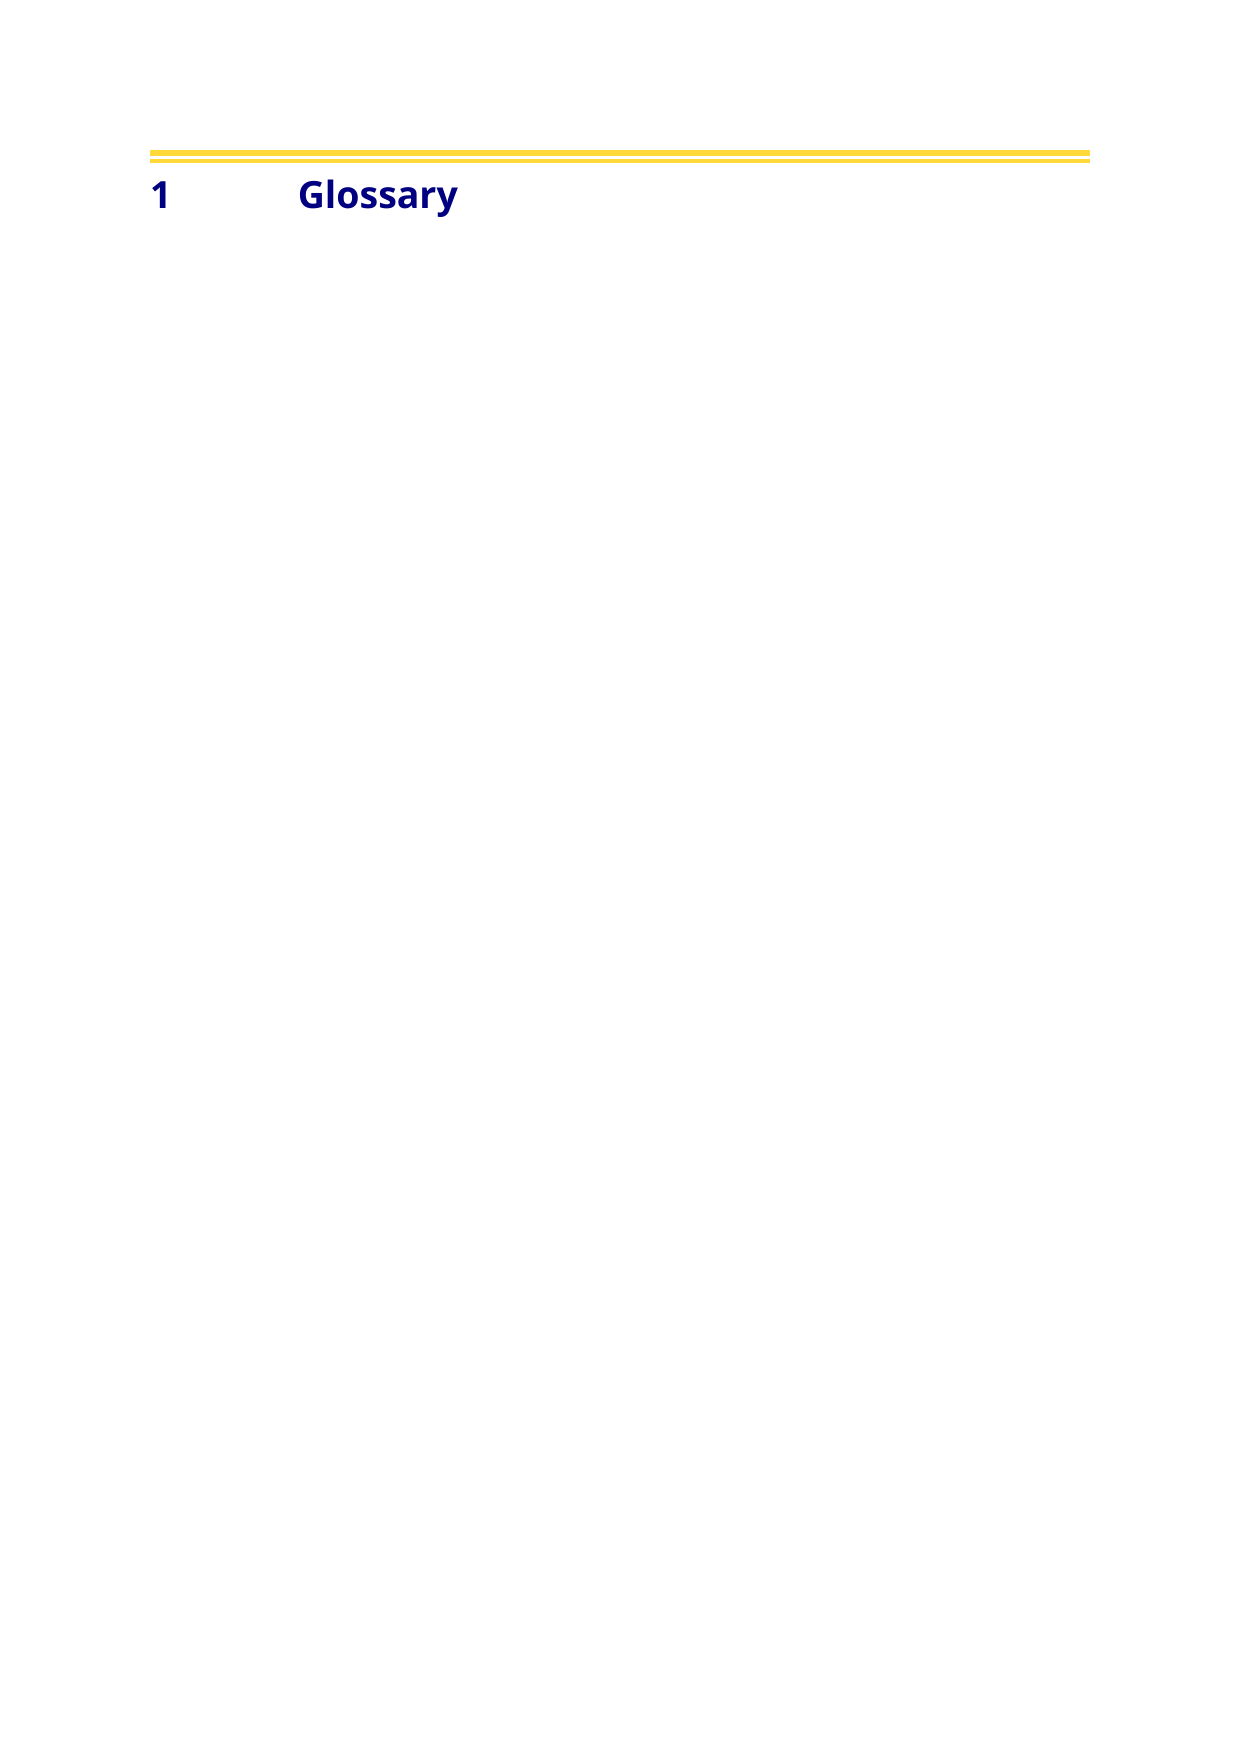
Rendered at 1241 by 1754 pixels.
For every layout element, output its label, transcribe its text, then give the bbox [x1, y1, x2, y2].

subtitle Glossary [150, 163, 1090, 220]
